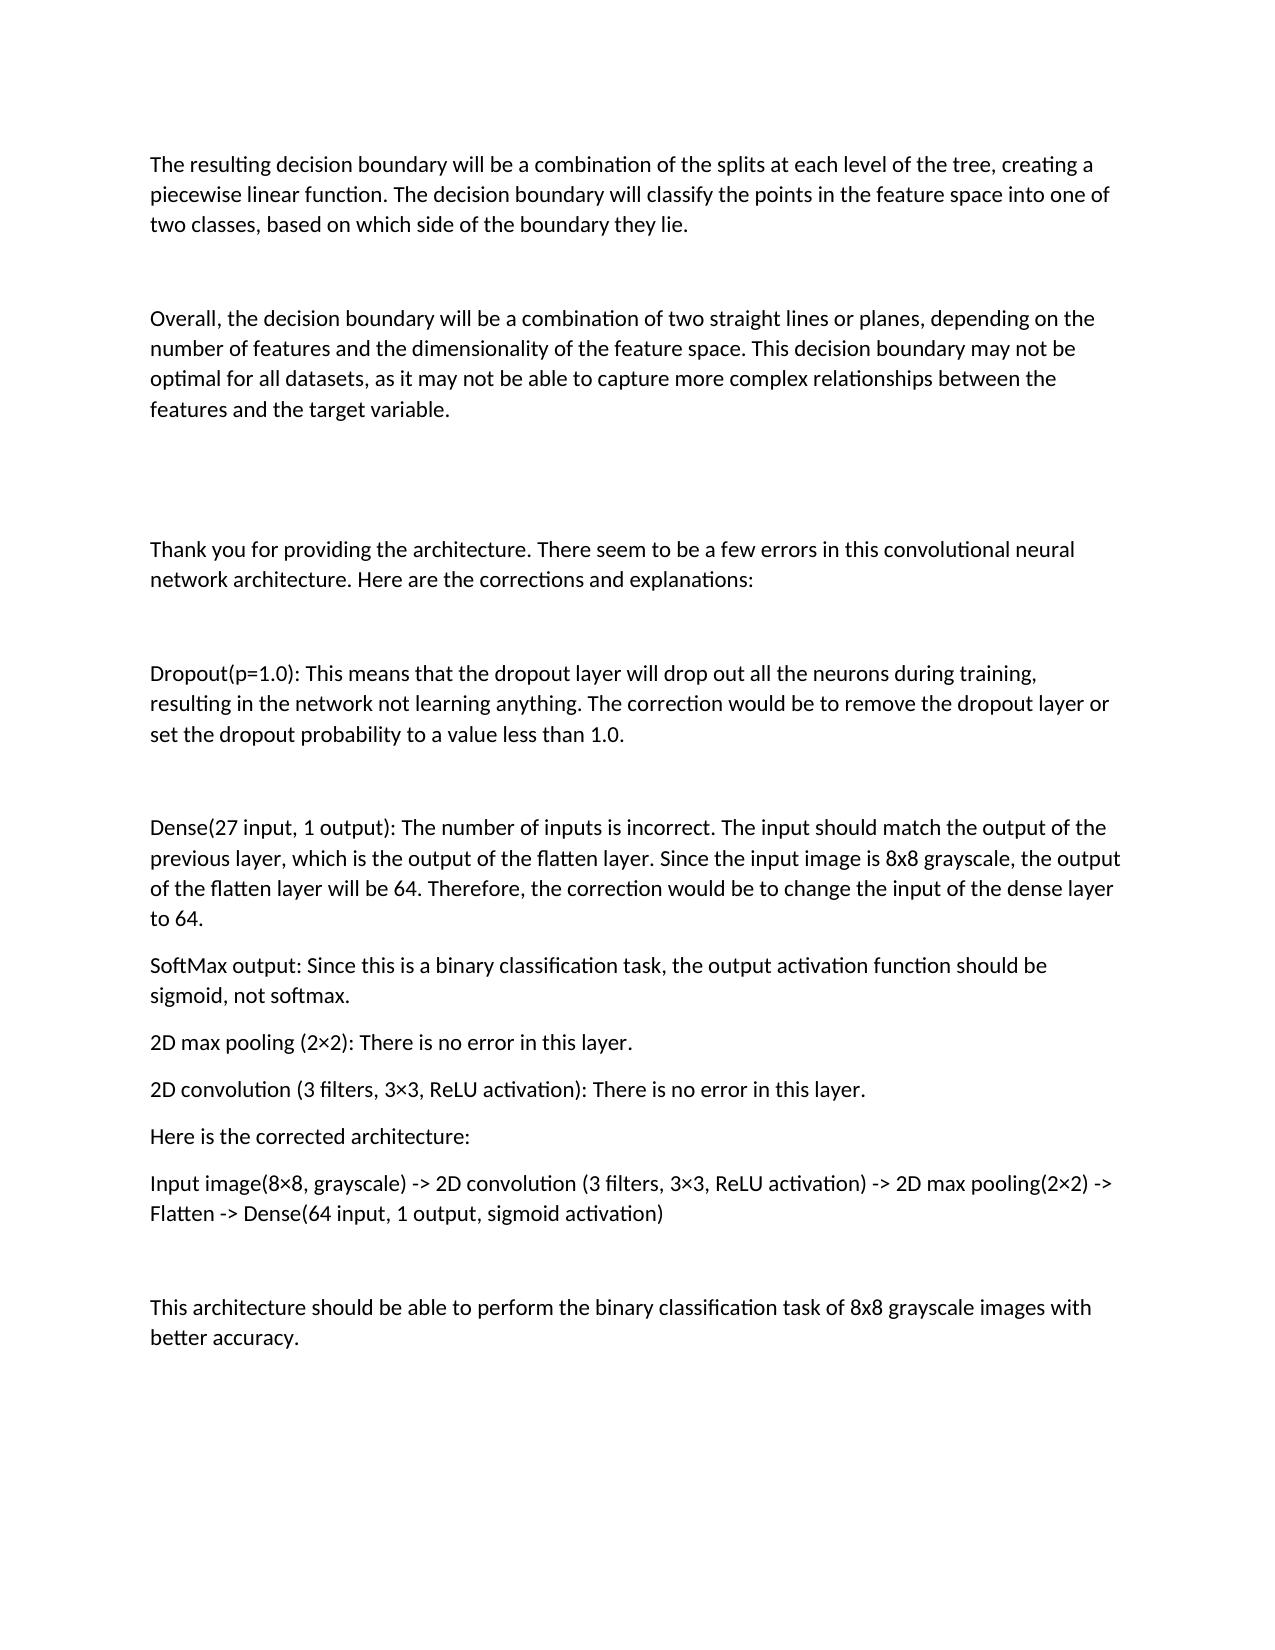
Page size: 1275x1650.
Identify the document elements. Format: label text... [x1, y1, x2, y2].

text SoftMax output: Since this is a binary classification task, the output activation function should be sigmoid, not softmax. [150, 951, 1125, 1009]
text This architecture should be able to perform the binary classification task of 8x8 grayscale images with better accuracy. [150, 1293, 1125, 1351]
text The resulting decision boundary will be a combination of the splits at each level of the tree, creating a piecewise linear function. The decision boundary will classify the points in the feature space into one of two classes, based on which side of the boundary they lie. [150, 150, 1125, 238]
text Here is the corrected architecture: [150, 1122, 1125, 1150]
text 2D max pooling (2×2): There is no error in this layer. [150, 1028, 1125, 1056]
text Overall, the decision boundary will be a combination of two straight lines or planes, depending on the number of features and the dimensionality of the feature space. This decision boundary may not be optimal for all datasets, as it may not be able to capture more complex relationships between the features and the target variable. [150, 304, 1125, 423]
text Dense(27 input, 1 output): The number of inputs is incorrect. The input should match the output of the previous layer, which is the output of the flatten layer. Since the input image is 8x8 grayscale, the output of the flatten layer will be 64. Therefore, the correction would be to change the input of the dense layer to 64. [150, 813, 1125, 932]
text Dropout(p=1.0): This means that the dropout layer will drop out all the neurons during training, resulting in the network not learning anything. The correction would be to remove the dropout layer or set the dropout probability to a value less than 1.0. [150, 659, 1125, 748]
text Input image(8×8, grayscale) -> 2D convolution (3 filters, 3×3, ReLU activation) -> 2D max pooling(2×2) -> Flatten -> Dense(64 input, 1 output, sigmoid activation) [150, 1169, 1125, 1227]
text 2D convolution (3 filters, 3×3, ReLU activation): There is no error in this layer. [150, 1075, 1125, 1103]
text Thank you for providing the architecture. There seem to be a few errors in this convolutional neural network architecture. Here are the corrections and explanations: [150, 535, 1125, 594]
